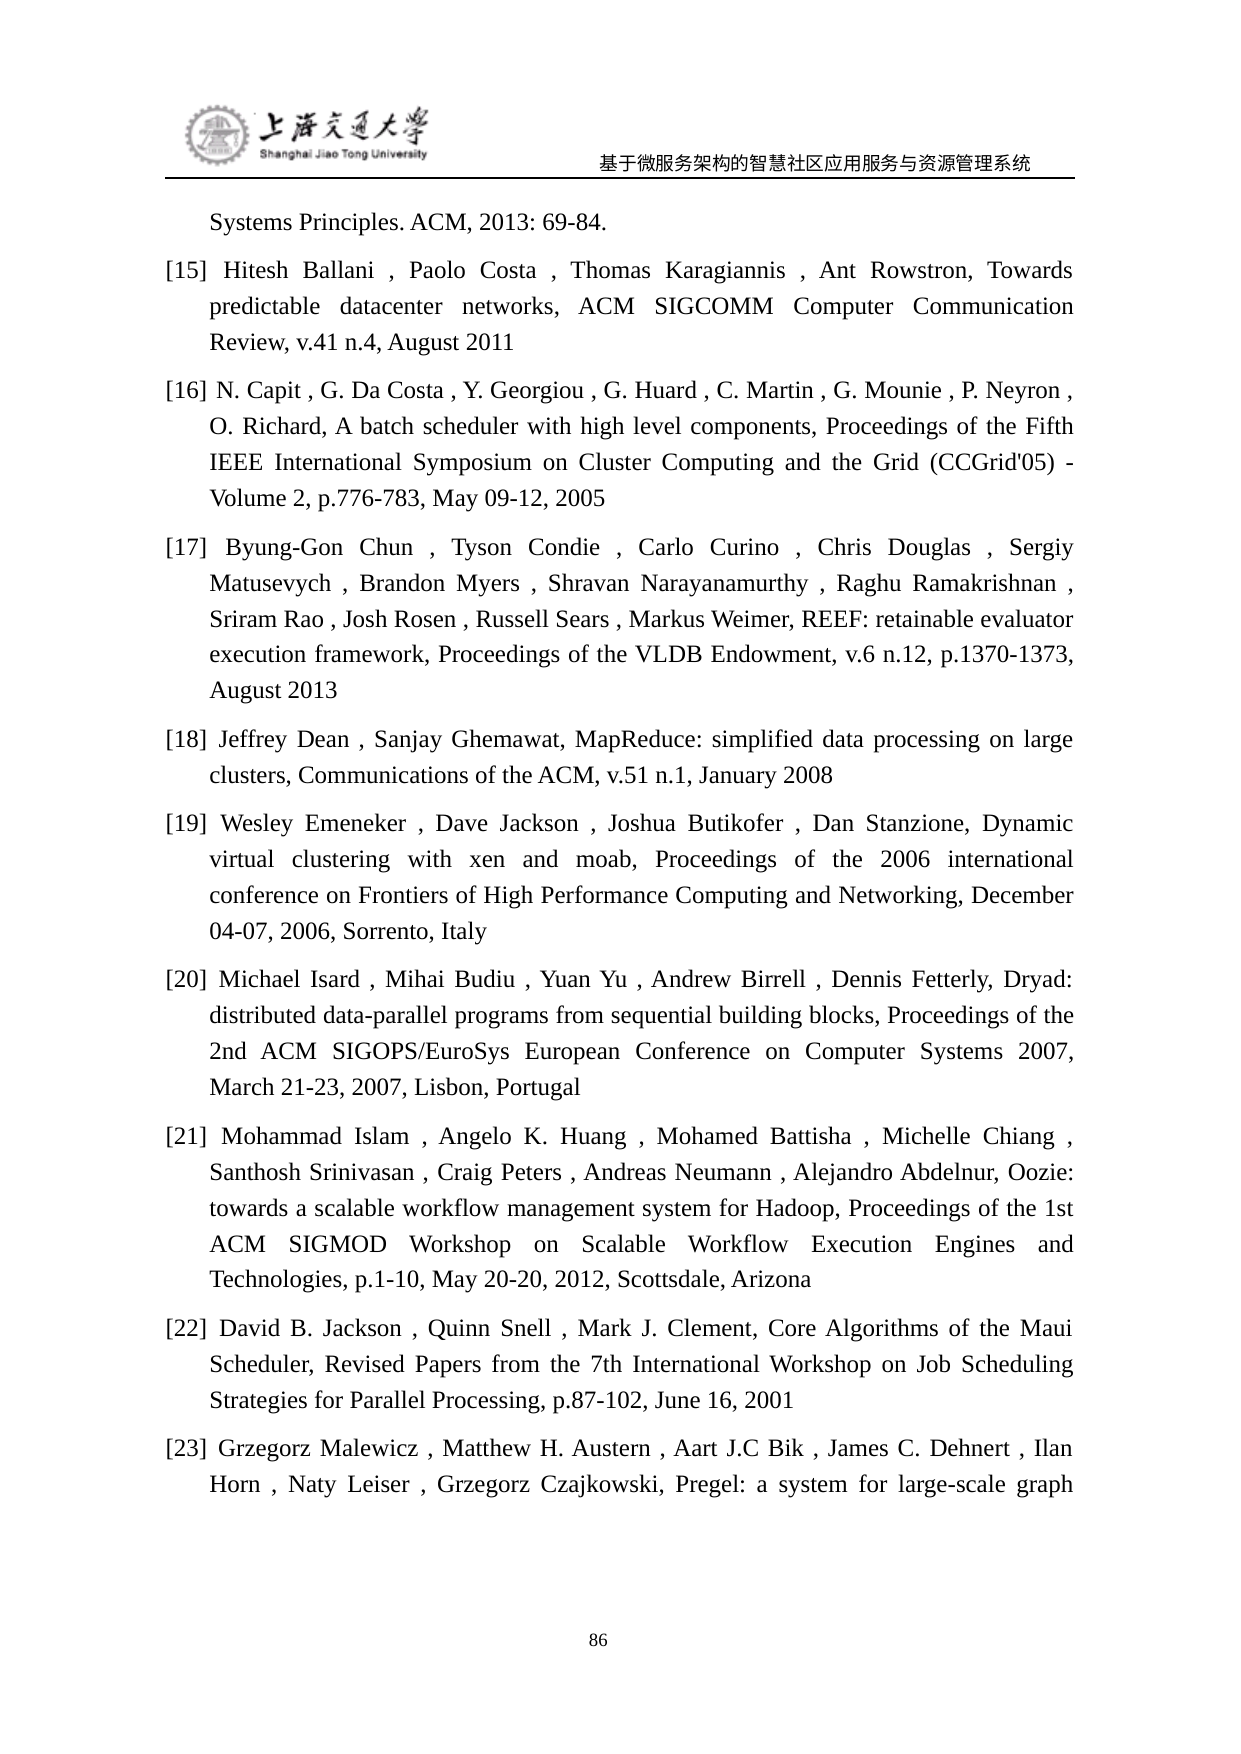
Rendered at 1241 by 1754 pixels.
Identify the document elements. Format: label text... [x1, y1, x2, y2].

list Byung-Gon Chun , Tyson Condie , Carlo Curino , Chris Douglas , Sergiy Matusevych , Brandon Myers , Shravan Narayanamurthy , Raghu Ramakrishnan , Sriram Rao , Josh Rosen , Russell Sears , Markus Weimer, REEF: retainable evaluator execution framework, Proceedings of the VLDB Endowment, v.6 n.12, p.1370-1373, August 2013 [165, 532, 1075, 704]
list Jeffrey Dean , Sanjay Ghemawat, MapReduce: simplified data processing on large clusters, Communications of the ACM, v.51 n.1, January 2008 [165, 724, 1075, 789]
picture [165, 88, 444, 170]
list Hitesh Ballani , Paolo Costa , Thomas Karagiannis , Ant Rowstron, Towards predictable datacenter networks, ACM SIGCOMM Computer Communication Review, v.41 n.4, August 2011 [165, 255, 1075, 356]
list Michael Isard , Mihai Budiu , Yuan Yu , Andrew Birrell , Dennis Fetterly, Dryad: distributed data-parallel programs from sequential building blocks, Proceedings of the 2nd ACM SIGOPS/EuroSys European Conference on Computer Systems 2007, March 21-23, 2007, Lisbon, Portugal [165, 964, 1075, 1101]
list N. Capit , G. Da Costa , Y. Georgiou , G. Huard , C. Martin , G. Mounie , P. Neyron , O. Richard, A batch scheduler with high level components, Proceedings of the Fifth IEEE International Symposium on Cluster Computing and the Grid (CCGrid'05) - Volume 2, p.776-783, May 09-12, 2005 [165, 376, 1075, 512]
list Wesley Emeneker , Dave Jackson , Joshua Butikofer , Dan Stanzione, Dynamic virtual clustering with xen and moab, Proceedings of the 2006 international conference on Frontiers of High Performance Computing and Networking, December 04-07, 2006, Sorrento, Italy [165, 808, 1075, 945]
list Mohammad Islam , Angelo K. Huang , Mohamed Battisha , Michelle Chiang , Santhosh Srinivasan , Craig Peters , Andreas Neumann , Alejandro Abdelnur, Oozie: towards a scalable workflow management system for Hadoop, Proceedings of the 1st ACM SIGMOD Workshop on Scalable Workflow Execution Engines and Technologies, p.1-10, May 20-20, 2012, Scottsdale, Arizona [165, 1121, 1075, 1293]
list David B. Jackson , Quinn Snell , Mark J. Clement, Core Algorithms of the Maui Scheduler, Revised Papers from the 7th International Workshop on Job Scheduling Strategies for Parallel Processing, p.87-102, June 16, 2001 [165, 1313, 1075, 1414]
